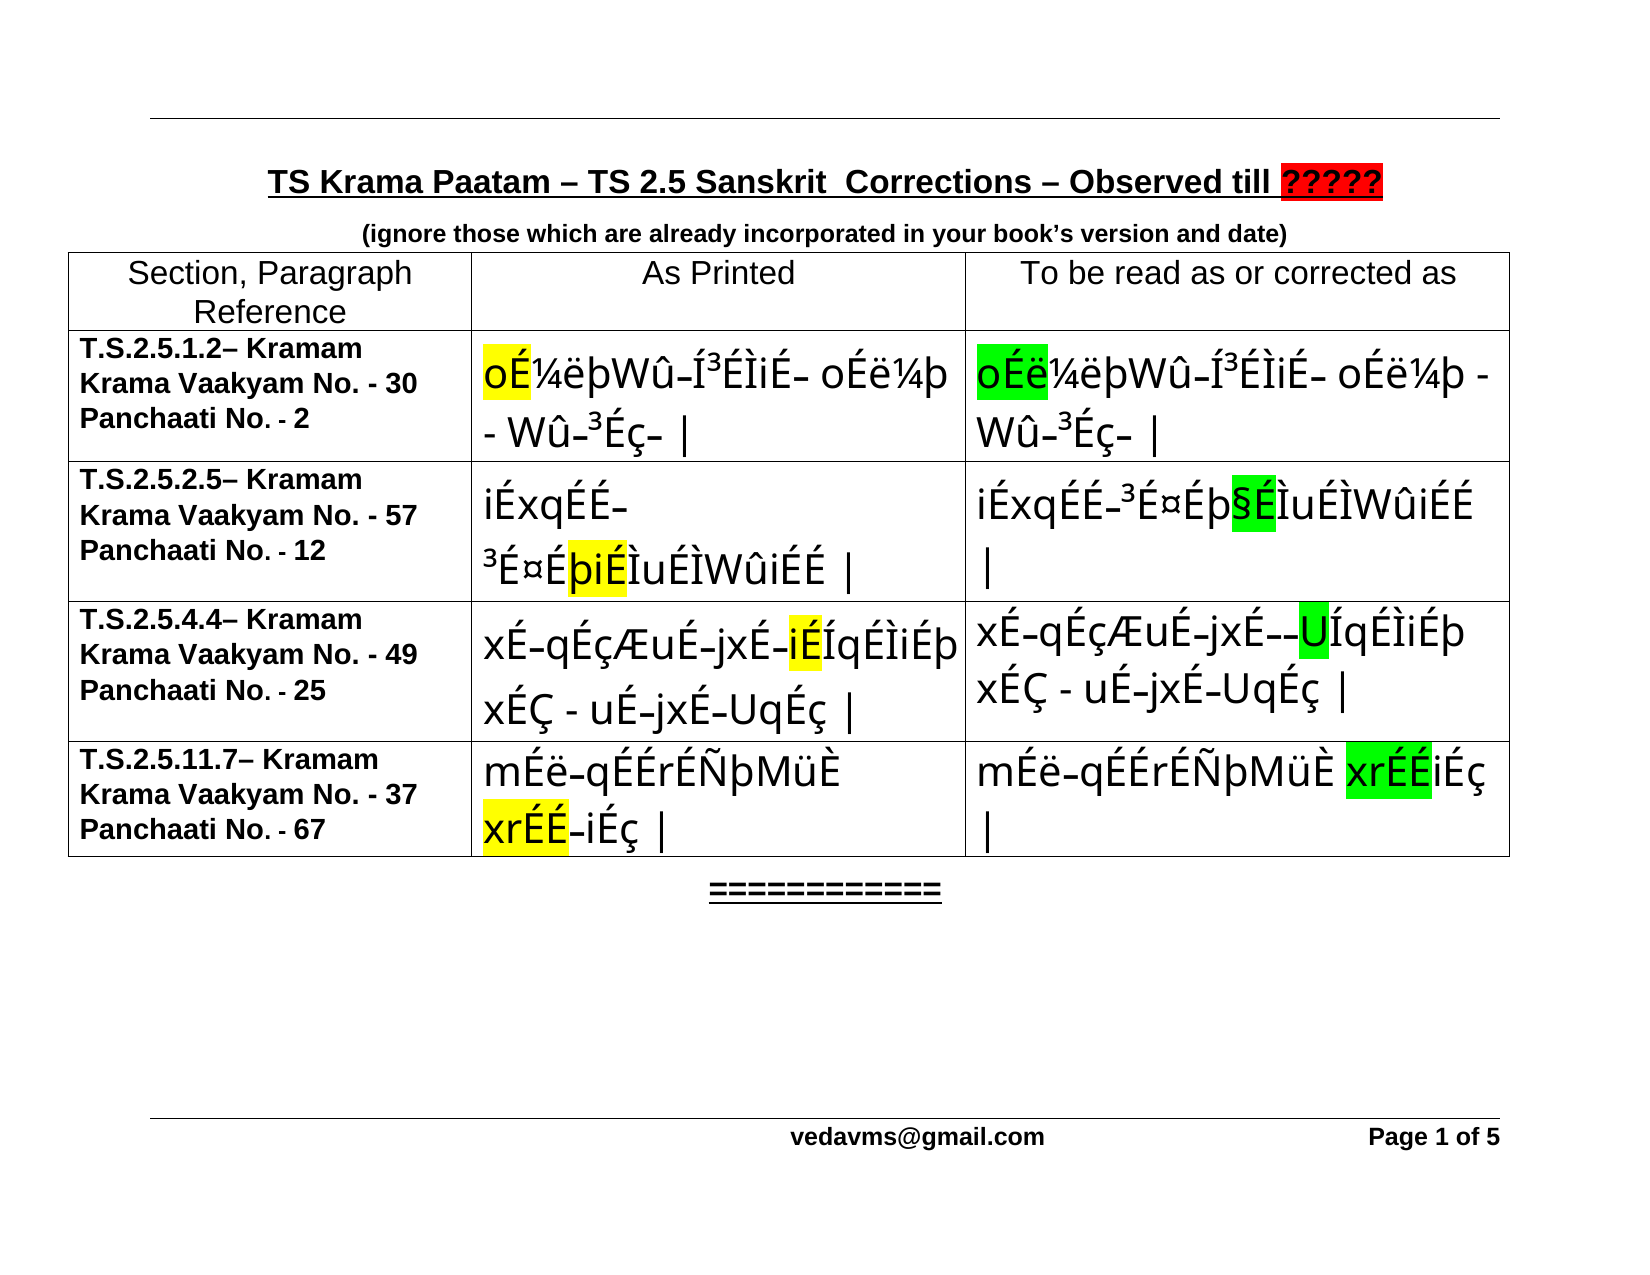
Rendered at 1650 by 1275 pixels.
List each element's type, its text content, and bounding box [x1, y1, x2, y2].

table_cell oÉ¼ëþWû–Í³ÉÌiÉ– oÉë¼þ - Wû–³Éç– | [472, 331, 965, 461]
table_cell xÉ–qÉçÆuÉ–jxÉ–iÉÍqÉÌiÉþ xÉÇ - uÉ–jxÉ–UqÉç | [472, 602, 965, 741]
table_cell T.S.2.5.1.2– Kramam Krama Vaakyam No. - 30 Panchaati No. - 2 [69, 331, 471, 461]
text TS Krama Paatam – TS 2.5 Sanskrit Corrections – Observed till ????? [150, 162, 1500, 201]
table_cell T.S.2.5.11.7– Kramam Krama Vaakyam No. - 37 Panchaati No. - 67 [69, 742, 471, 856]
table_header Section, Paragraph Reference [69, 253, 471, 330]
table_header As Printed [472, 253, 965, 330]
table_cell iÉxqÉÉ–³É¤ÉþiÉÌuÉÌWûiÉÉ | [472, 462, 965, 601]
table_cell mÉë–qÉÉrÉÑþMüÈ xrÉÉ–iÉç | [472, 742, 965, 856]
text ============ [150, 869, 1500, 907]
table_cell xÉ–qÉçÆuÉ–jxÉ––UÍqÉÌiÉþ xÉÇ - uÉ–jxÉ–UqÉç | [966, 602, 1509, 741]
table_cell oÉë¼ëþWû–Í³ÉÌiÉ– oÉë¼þ - Wû–³Éç– | [966, 331, 1509, 461]
table_cell T.S.2.5.4.4– Kramam Krama Vaakyam No. - 49 Panchaati No. - 25 [69, 602, 471, 741]
table_header To be read as or corrected as [966, 253, 1509, 330]
text (ignore those which are already incorporated in your book’s version and date) [150, 219, 1500, 248]
table_cell T.S.2.5.2.5– Kramam Krama Vaakyam No. - 57 Panchaati No. - 12 [69, 462, 471, 601]
table_cell mÉë–qÉÉrÉÑþMüÈ xrÉÉiÉç | [966, 742, 1509, 856]
table_cell iÉxqÉÉ–³É¤Éþ§ÉÌuÉÌWûiÉÉ | [966, 462, 1509, 601]
